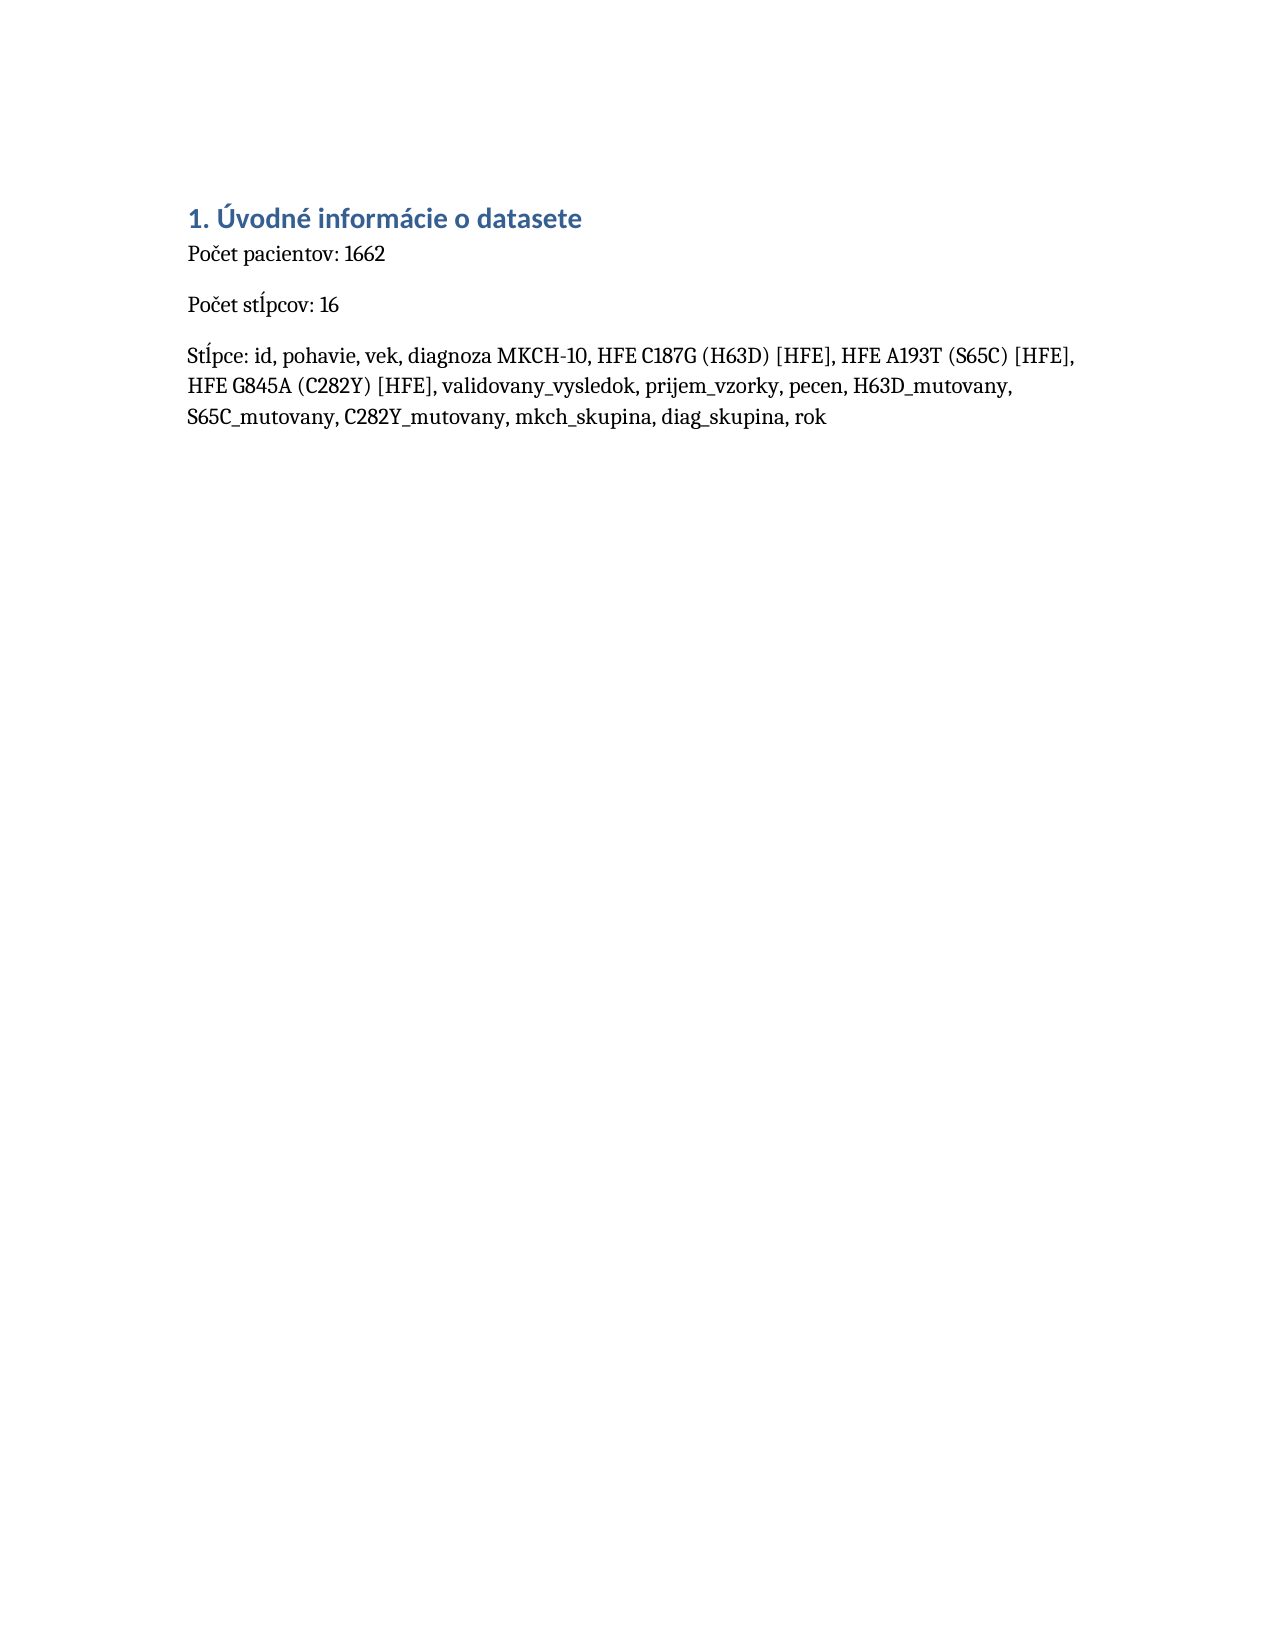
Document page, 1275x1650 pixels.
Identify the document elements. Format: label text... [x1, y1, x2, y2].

text Počet stĺpcov: 16 [187, 292, 1087, 318]
text Stĺpce: id, pohavie, vek, diagnoza MKCH-10, HFE C187G (H63D) [HFE], HFE A193T (S65C) [HFE], HFE G845A (C282Y) [HFE], validovany_vysledok, prijem_vzorky, pecen, H63D_mutovany, S65C_mutovany, C282Y_mutovany, mkch_skupina, diag_skupina, rok [187, 343, 1087, 430]
subtitle 1. Úvodné informácie o datasete [187, 200, 1087, 236]
text Počet pacientov: 1662 [187, 241, 1087, 267]
